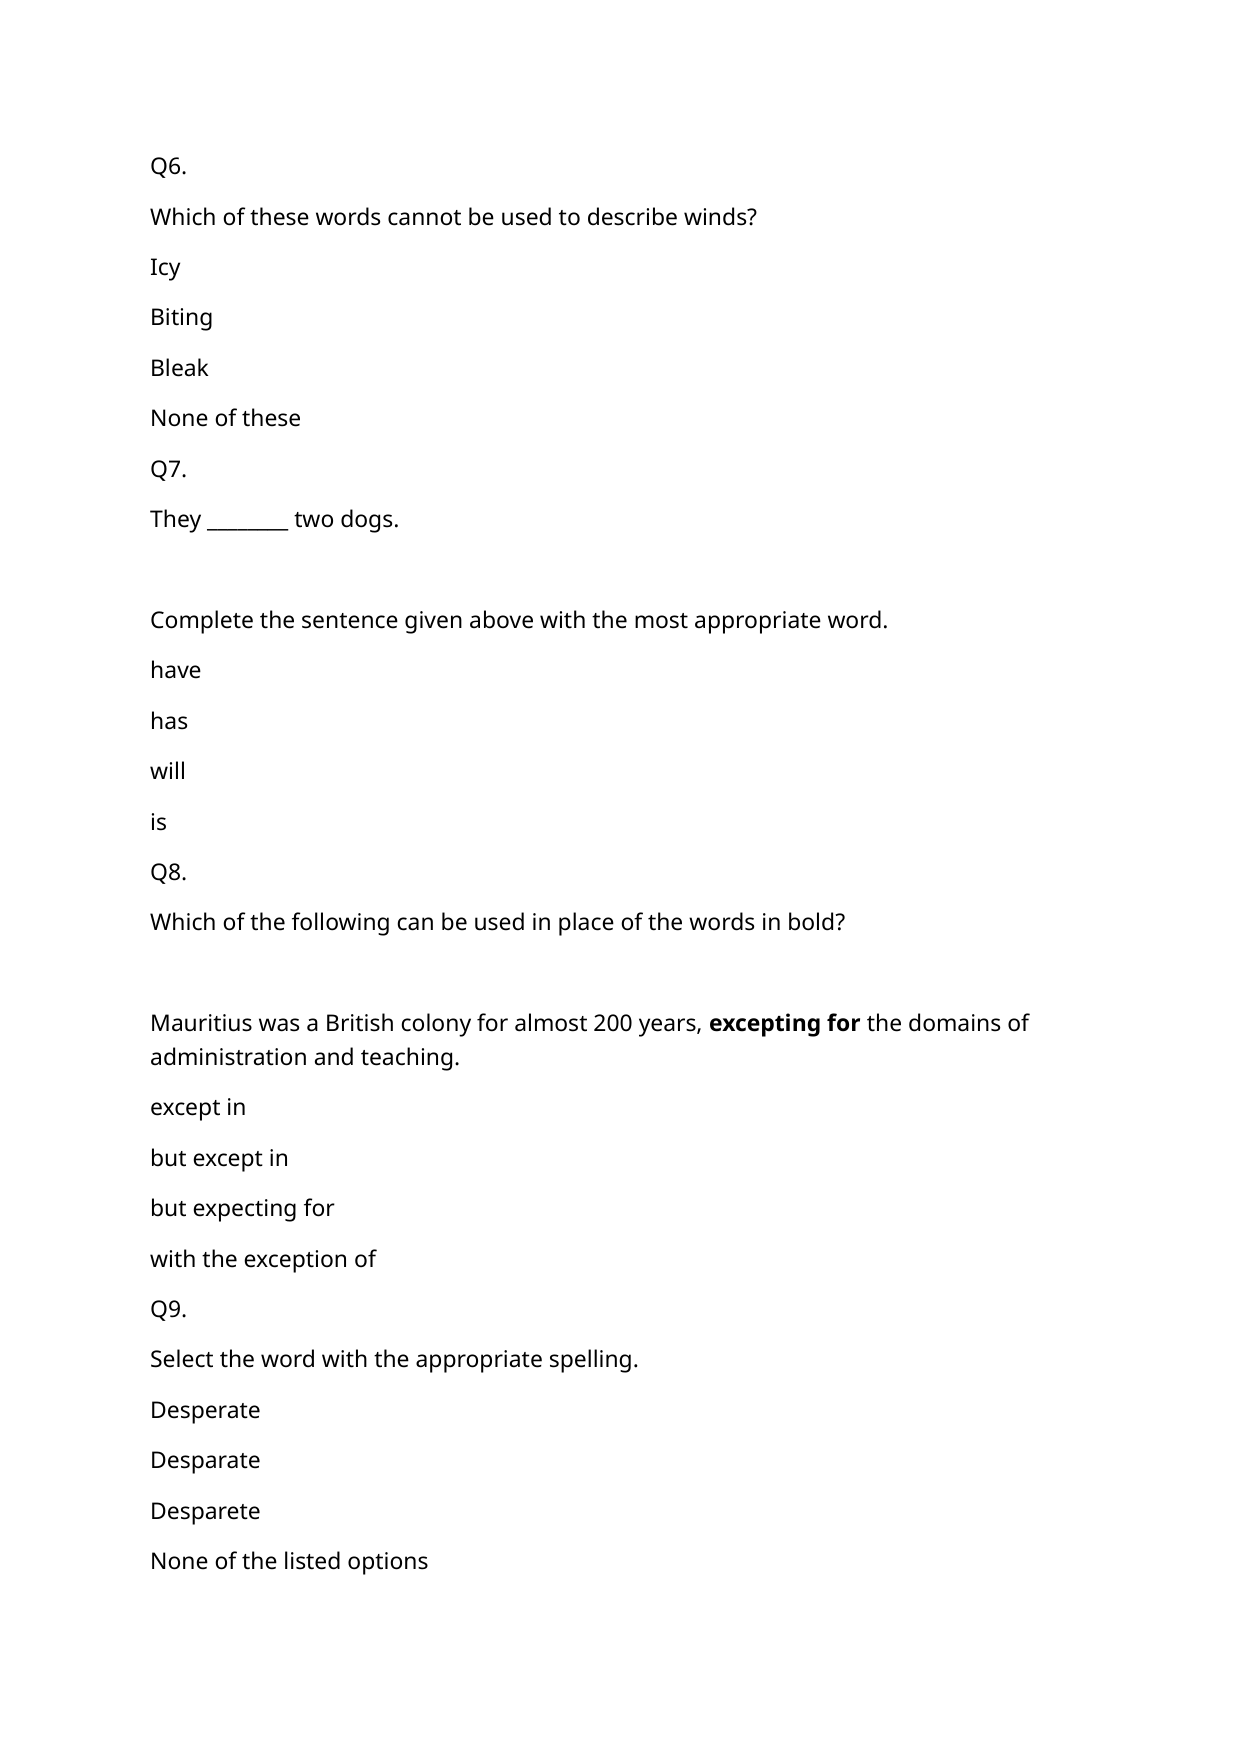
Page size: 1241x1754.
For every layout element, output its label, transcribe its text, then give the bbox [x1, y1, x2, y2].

text is [150, 805, 1090, 837]
text have [150, 654, 1090, 685]
text Q8. [150, 856, 1090, 887]
text None of the listed options [150, 1545, 1090, 1576]
text but except in [150, 1142, 1090, 1173]
text None of these [150, 402, 1090, 433]
text Which of these words cannot be used to describe winds? [150, 200, 1090, 232]
text Which of the following can be used in place of the words in bold? [150, 906, 1090, 937]
text Mauritius was a British colony for almost 200 years, excepting for the domains of administration and teaching. [150, 1007, 1090, 1072]
text Select the word with the appropriate spelling. [150, 1343, 1090, 1374]
text but expecting for [150, 1192, 1090, 1223]
text Bleak [150, 352, 1090, 383]
text except in [150, 1091, 1090, 1122]
text Biting [150, 301, 1090, 332]
text Icy [150, 251, 1090, 282]
text Q9. [150, 1293, 1090, 1324]
text Q7. [150, 452, 1090, 484]
text Q6. [150, 150, 1090, 181]
text has [150, 704, 1090, 736]
text They ________ two dogs. [150, 503, 1090, 534]
text Complete the sentence given above with the most appropriate word. [150, 604, 1090, 635]
text with the exception of [150, 1242, 1090, 1274]
text Desparate [150, 1444, 1090, 1475]
text will [150, 755, 1090, 786]
text Desparete [150, 1494, 1090, 1526]
text Desperate [150, 1394, 1090, 1425]
